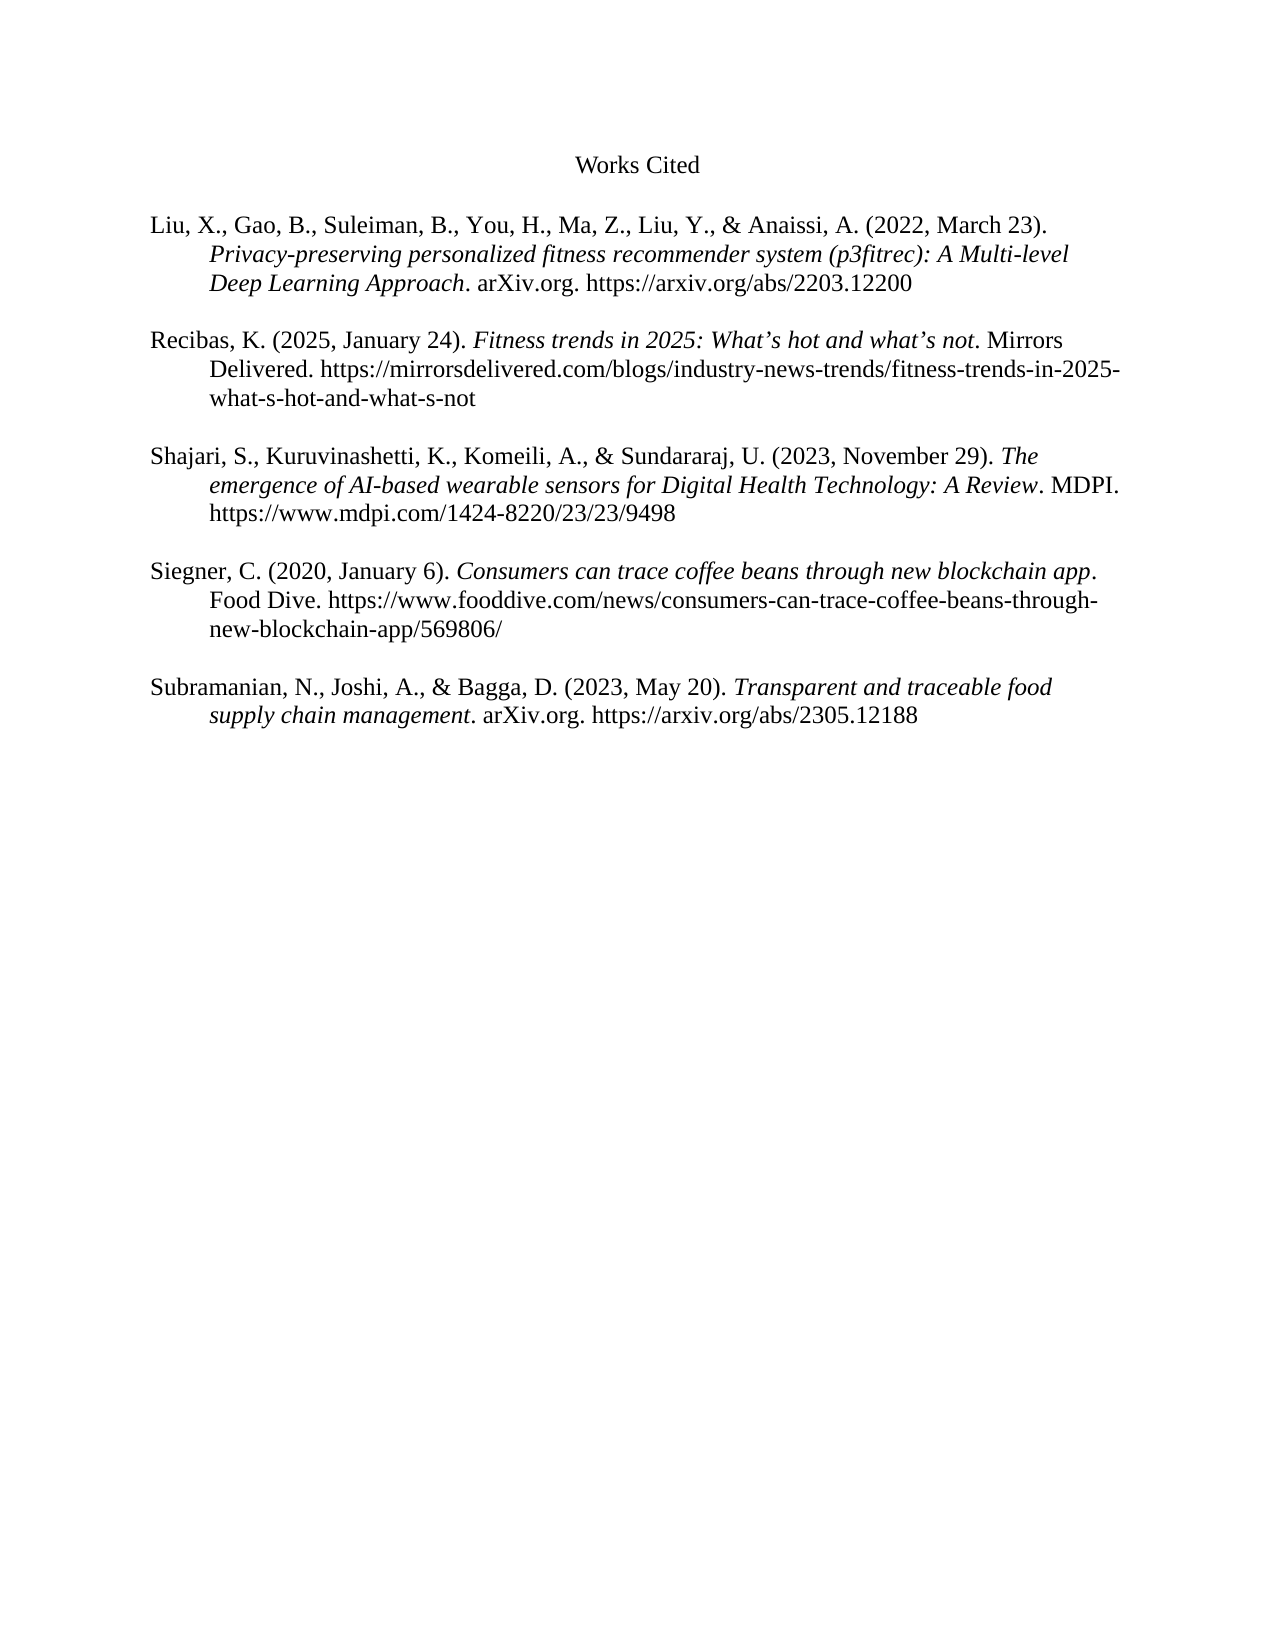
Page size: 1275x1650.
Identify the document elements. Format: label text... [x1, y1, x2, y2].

text Shajari, S., Kuruvinashetti, K., Komeili, A., & Sundararaj, U. (2023, November 29). The emergence of AI-based wearable sensors for Digital Health Technology: A Review. MDPI. https://www.mdpi.com/1424-8220/23/23/9498 [150, 441, 1125, 527]
text Liu, X., Gao, B., Suleiman, B., You, H., Ma, Z., Liu, Y., & Anaissi, A. (2022, March 23). Privacy-preserving personalized fitness recommender system (p3fitrec): A Multi-level Deep Learning Approach. arXiv.org. https://arxiv.org/abs/2203.12200 [150, 210, 1125, 296]
text Siegner, C. (2020, January 6). Consumers can trace coffee beans through new blockchain app. Food Dive. https://www.fooddive.com/news/consumers-can-trace-coffee-beans-through-new-blockchain-app/569806/ [150, 556, 1125, 643]
text Works Cited [150, 150, 1125, 179]
text Subramanian, N., Joshi, A., & Bagga, D. (2023, May 20). Transparent and traceable food supply chain management. arXiv.org. https://arxiv.org/abs/2305.12188 [150, 672, 1125, 729]
text Recibas, K. (2025, January 24). Fitness trends in 2025: What’s hot and what’s not. Mirrors Delivered. https://mirrorsdelivered.com/blogs/industry-news-trends/fitness-trends-in-2025-what-s-hot-and-what-s-not [150, 326, 1125, 412]
